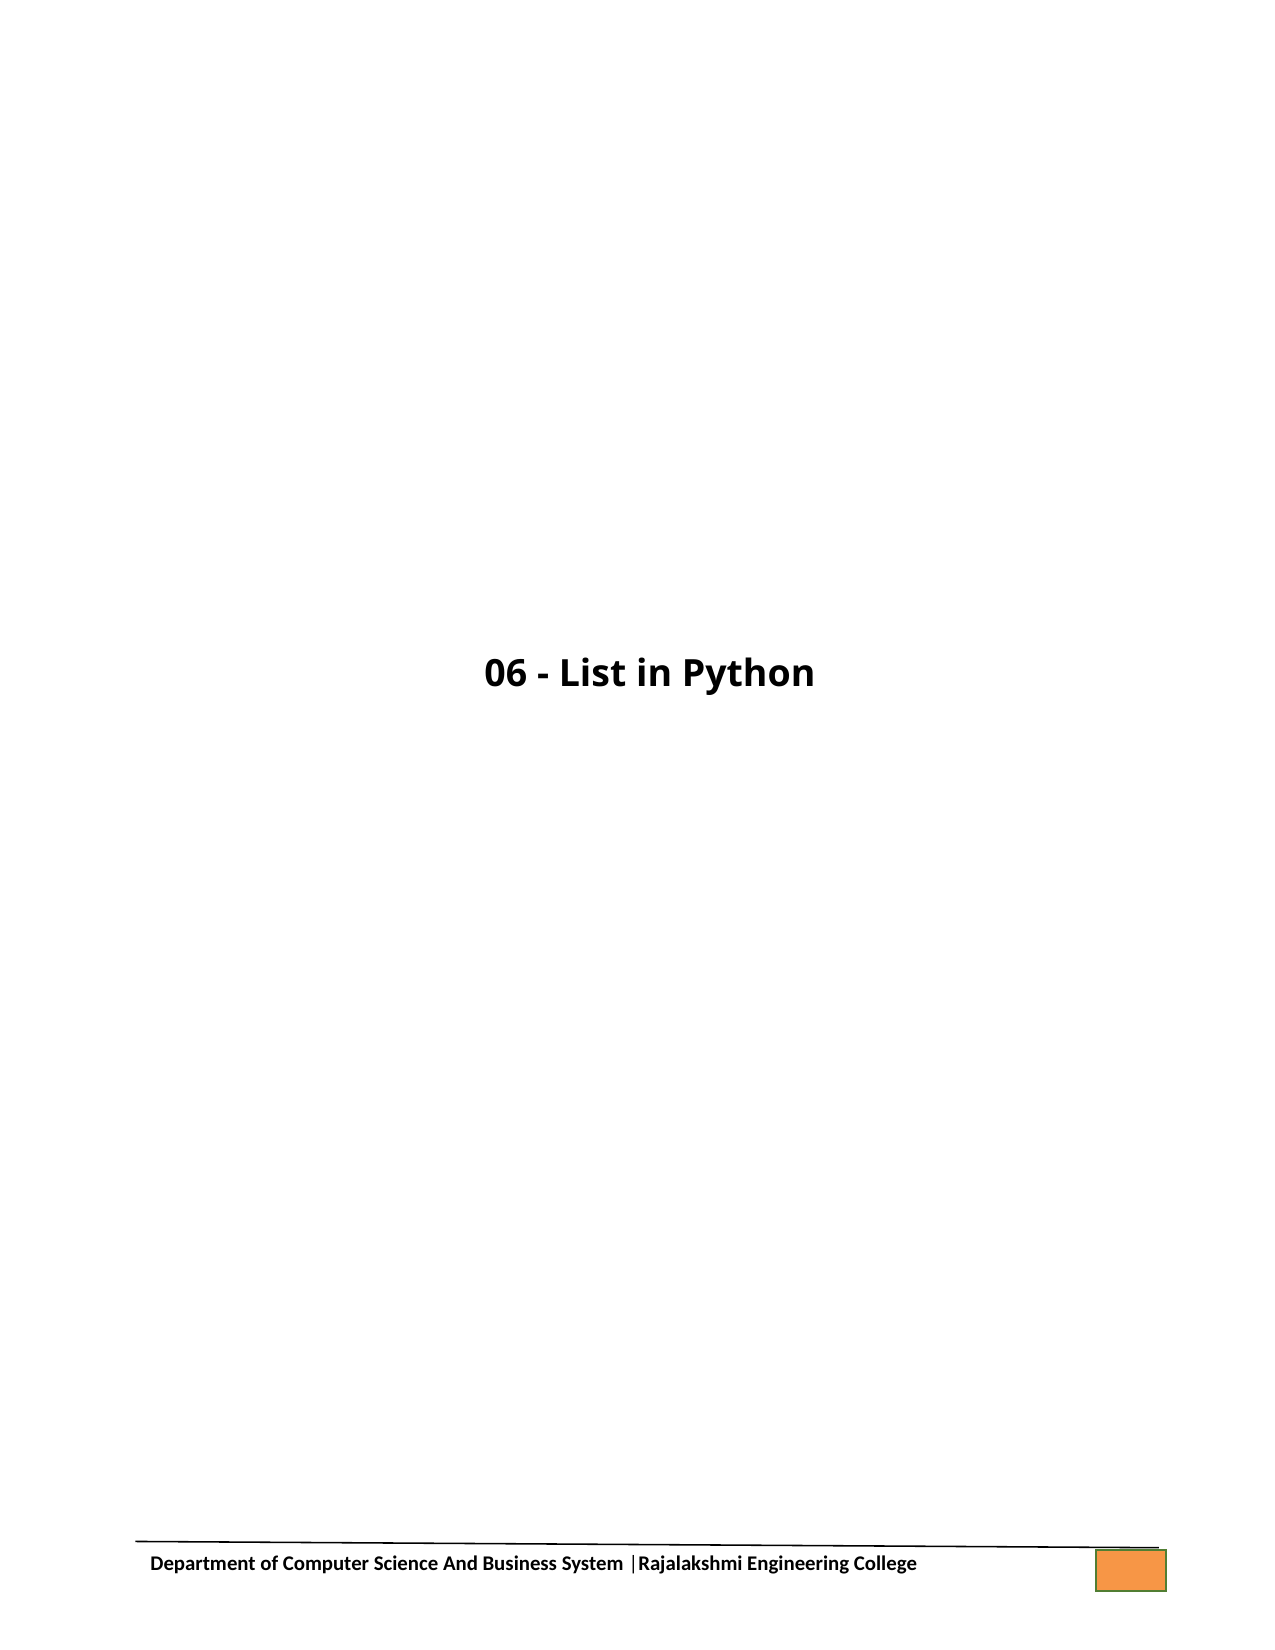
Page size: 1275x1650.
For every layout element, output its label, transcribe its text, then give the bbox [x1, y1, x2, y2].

text 06 - List in Python [150, 646, 815, 697]
